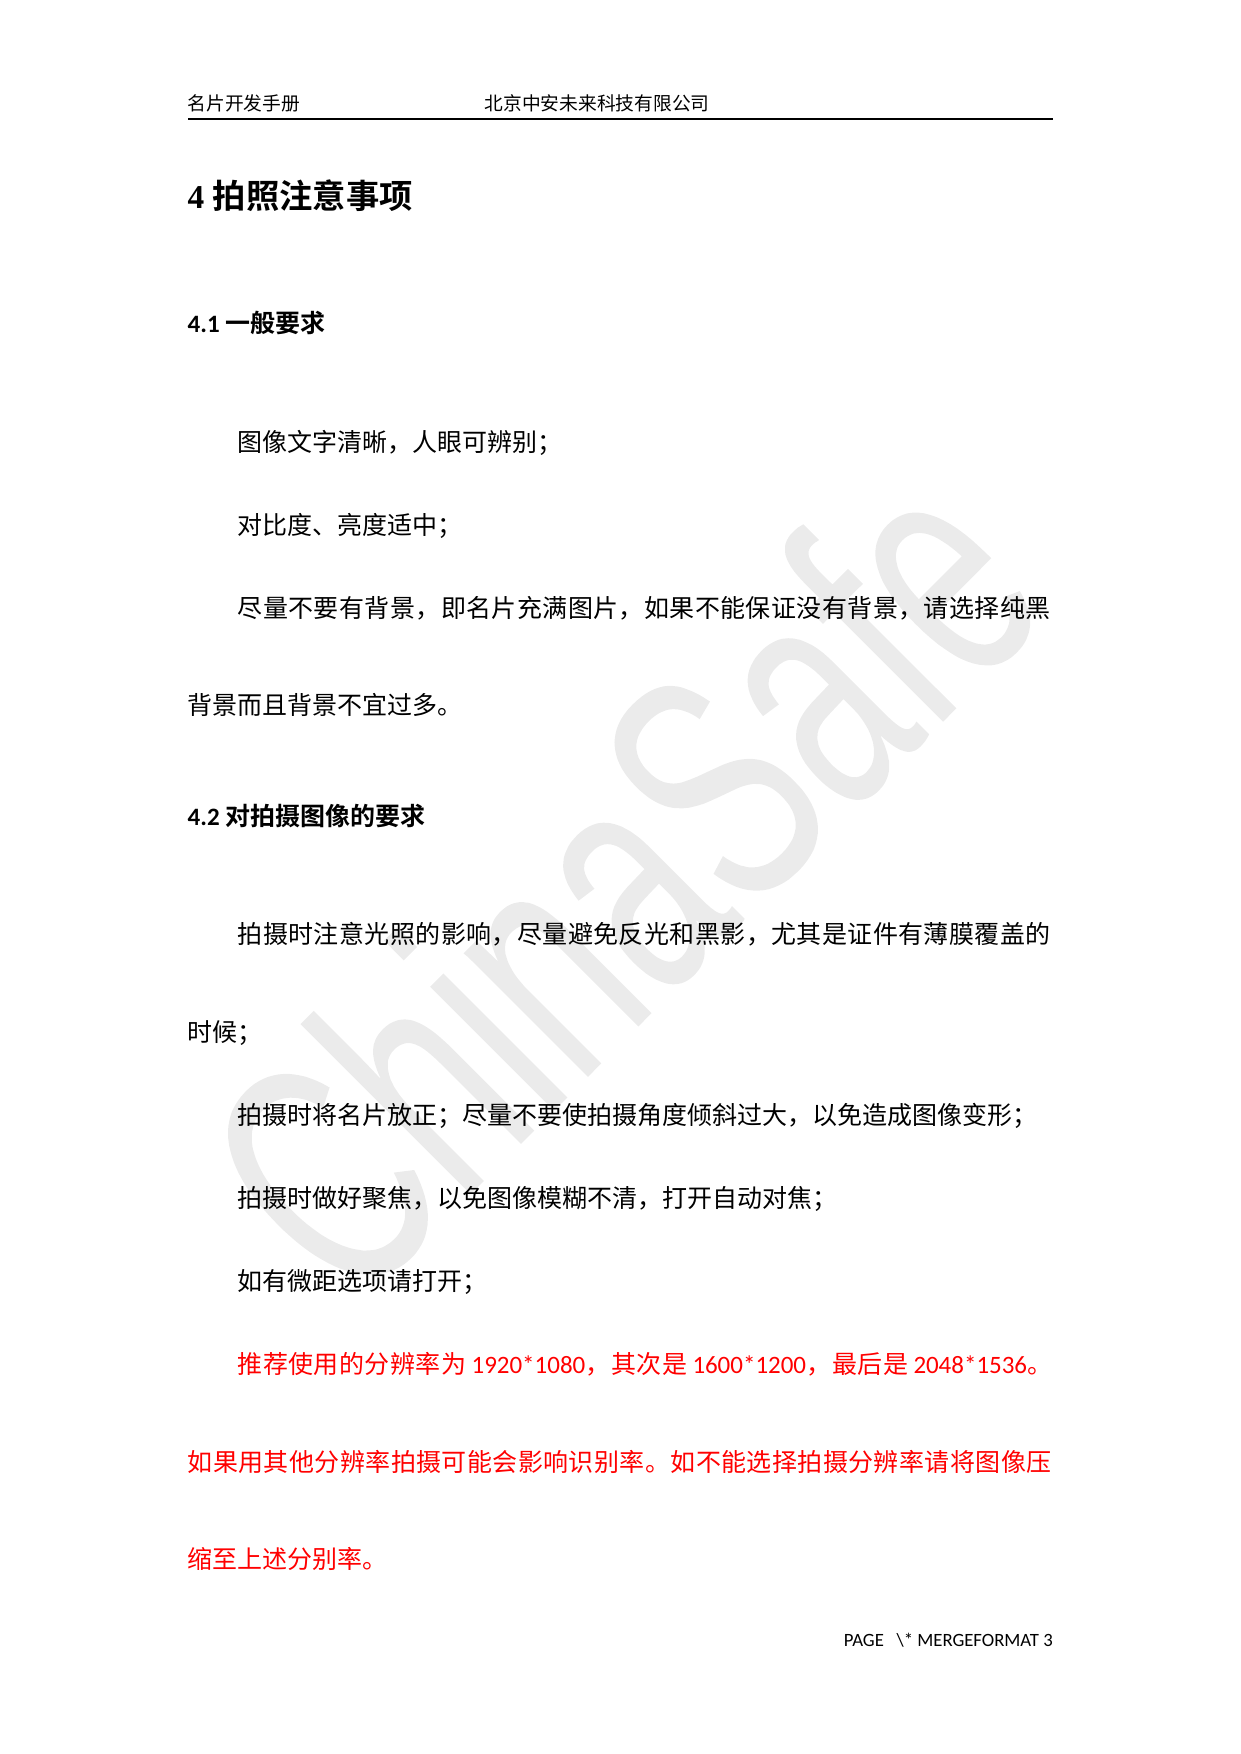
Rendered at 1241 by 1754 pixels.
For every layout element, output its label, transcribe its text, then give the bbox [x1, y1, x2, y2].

subtitle 4.1 一般要求 [187, 289, 1053, 354]
text 拍摄时注意光照的影响，尽量避免反光和黑影，尤其是证件有薄膜覆盖的时候； [187, 900, 1053, 1063]
text 如有微距选项请打开； [187, 1247, 1053, 1312]
subtitle 4 拍照注意事项 [187, 162, 1053, 227]
subtitle 4.2 对拍摄图像的要求 [187, 782, 1053, 847]
text 拍摄时做好聚焦，以免图像模糊不清，打开自动对焦； [187, 1164, 1053, 1229]
text 推荐使用的分辨率为1920*1080，其次是1600*1200，最后是2048*1536。如果用其他分辨率拍摄可能会影响识别率。如不能选择拍摄分辨率请将图像压缩至上述分别率。 [187, 1330, 1053, 1590]
text 尽量不要有背景，即名片充满图片，如果不能保证没有背景，请选择纯黑背景而且背景不宜过多。 [187, 574, 1053, 736]
text 图像文字清晰，人眼可辨别； [187, 408, 1053, 473]
text 拍摄时将名片放正；尽量不要使拍摄角度倾斜过大，以免造成图像变形； [187, 1081, 1053, 1146]
text 对比度、亮度适中； [187, 491, 1053, 556]
